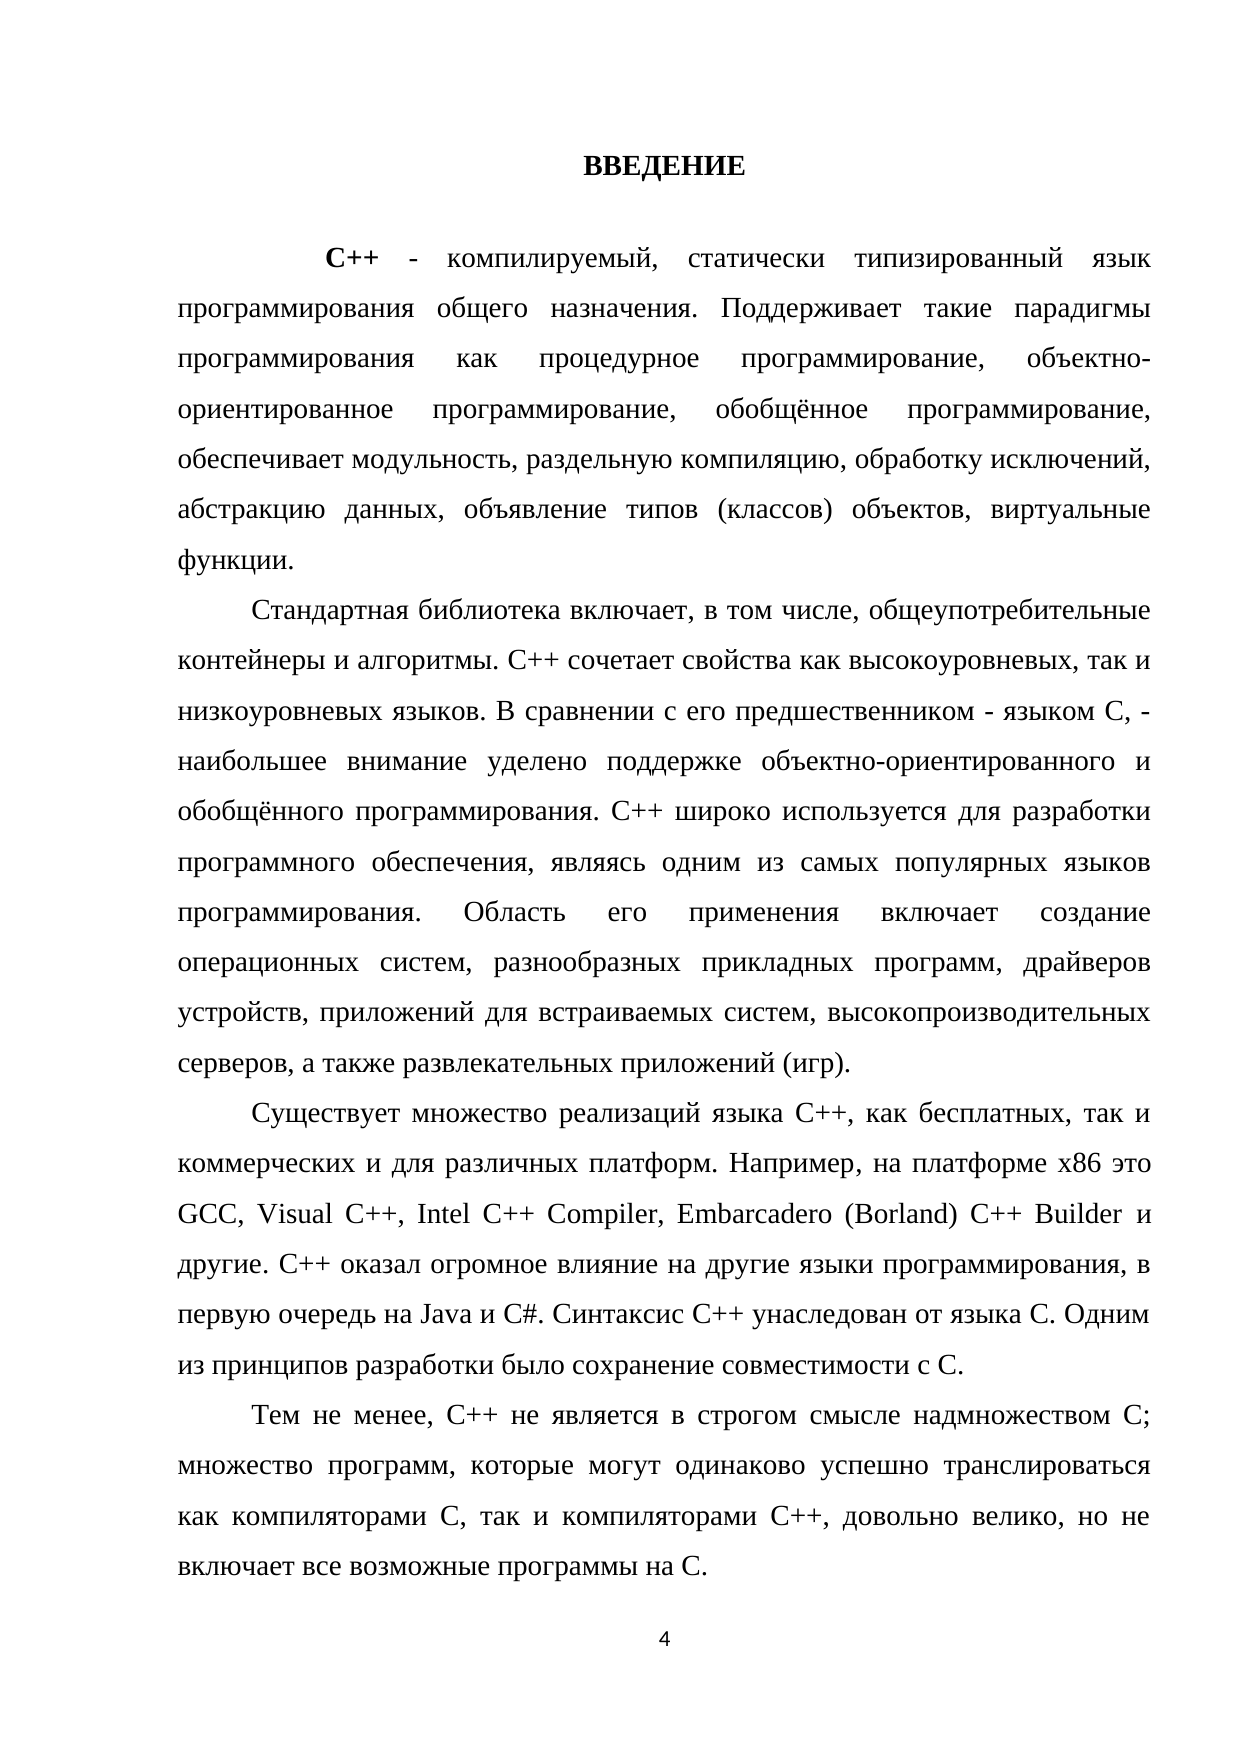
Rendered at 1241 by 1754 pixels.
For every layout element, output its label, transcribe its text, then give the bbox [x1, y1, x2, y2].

subtitle ВВЕДЕНИЕ [177, 148, 1152, 181]
text C++ - компилируемый, статически типизированный язык программирования общего назначения. Поддерживает такие парадигмы программирования как процедурное программирование, объектно-ориентированное программирование, обобщённое программирование, обеспечивает модульность, раздельную компиляцию, обработку исключений, абстракцию данных, объявление типов (классов) объектов, виртуальные функции. [177, 240, 1152, 575]
text Существует множество реализаций языка C++, как бесплатных, так и коммерческих и для различных платформ. Например, на платформе x86 это GCC, Visual C++, Intel C++ Compiler, Embarcadero (Borland) C++ Builder и другие. C++ оказал огромное влияние на другие языки программирования, в первую очередь на Java и C#. Синтаксис C++ унаследован от языка C. Одним из принципов разработки было сохранение совместимости с C. [177, 1095, 1152, 1380]
text Стандартная библиотека включает, в том числе, общеупотребительные контейнеры и алгоритмы. C++ сочетает свойства как высокоуровневых, так и низкоуровневых языков. В сравнении с его предшественником - языком C, - наибольшее внимание уделено поддержке объектно-ориентированного и обобщённого программирования. C++ широко используется для разработки программного обеспечения, являясь одним из самых популярных языков программирования. Область его применения включает создание операционных систем, разнообразных прикладных программ, драйверов устройств, приложений для встраиваемых систем, высокопроизводительных серверов, а также развлекательных приложений (игр). [177, 592, 1152, 1078]
text Тем не менее, C++ не является в строгом смысле надмножеством C; множество программ, которые могут одинаково успешно транслироваться как компиляторами C, так и компиляторами C++, довольно велико, но не включает все возможные программы на C. [177, 1397, 1152, 1582]
